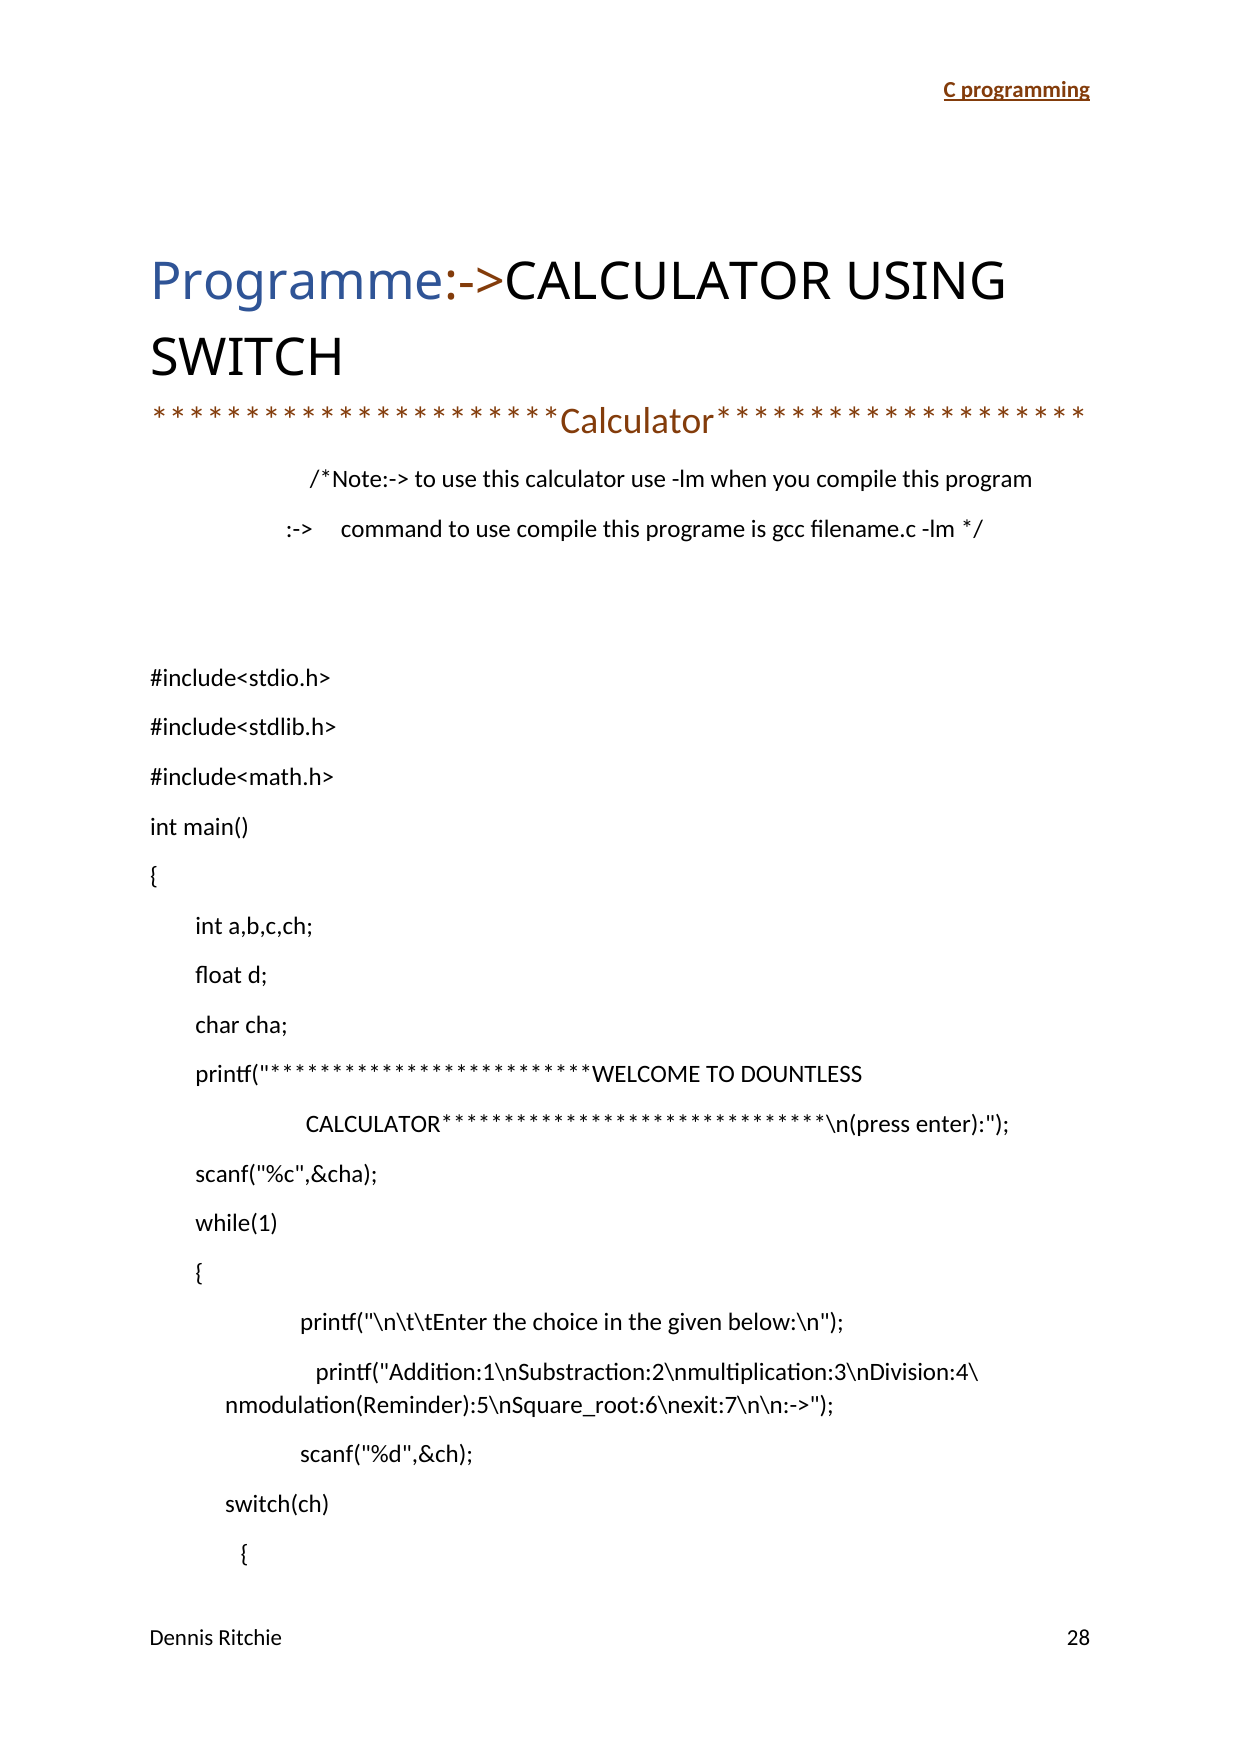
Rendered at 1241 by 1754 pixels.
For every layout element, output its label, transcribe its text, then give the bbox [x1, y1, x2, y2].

text scanf("%d",&ch); [150, 1439, 1090, 1469]
text switch(ch) [150, 1488, 1090, 1519]
text { [150, 1538, 1090, 1568]
text #include<math.h> [150, 761, 1090, 792]
text int a,b,c,ch; [150, 910, 1090, 940]
text /*Note:-> to use this calculator use -lm when you compile this program [150, 463, 1090, 493]
text { [150, 1257, 1090, 1287]
text CALCULATOR*******************************\n(press enter):"); [225, 1108, 1090, 1139]
subtitle Programme:->CALCULATOR USING SWITCH [150, 243, 1090, 391]
text #include<stdlib.h> [150, 712, 1090, 742]
text char cha; [150, 1009, 1090, 1039]
text :-> command to use compile this programe is gcc filename.c -lm */ [150, 513, 1090, 544]
text **********************Calculator******************** [150, 397, 1090, 442]
text printf("Addition:1\nSubstraction:2\nmultiplication:3\nDivision:4\nmodulation(Reminder):5\nSquare_root:6\nexit:7\n\n:->"); [225, 1356, 1090, 1419]
text while(1) [150, 1207, 1090, 1238]
text { [150, 860, 1090, 891]
text #include<stdio.h> [150, 662, 1090, 692]
text printf("\n\t\tEnter the choice in the given below:\n"); [150, 1307, 1090, 1337]
text printf("**************************WELCOME TO DOUNTLESS [150, 1059, 1090, 1089]
text float d; [150, 959, 1090, 990]
text scanf("%c",&cha); [150, 1158, 1090, 1188]
text int main() [150, 811, 1090, 841]
